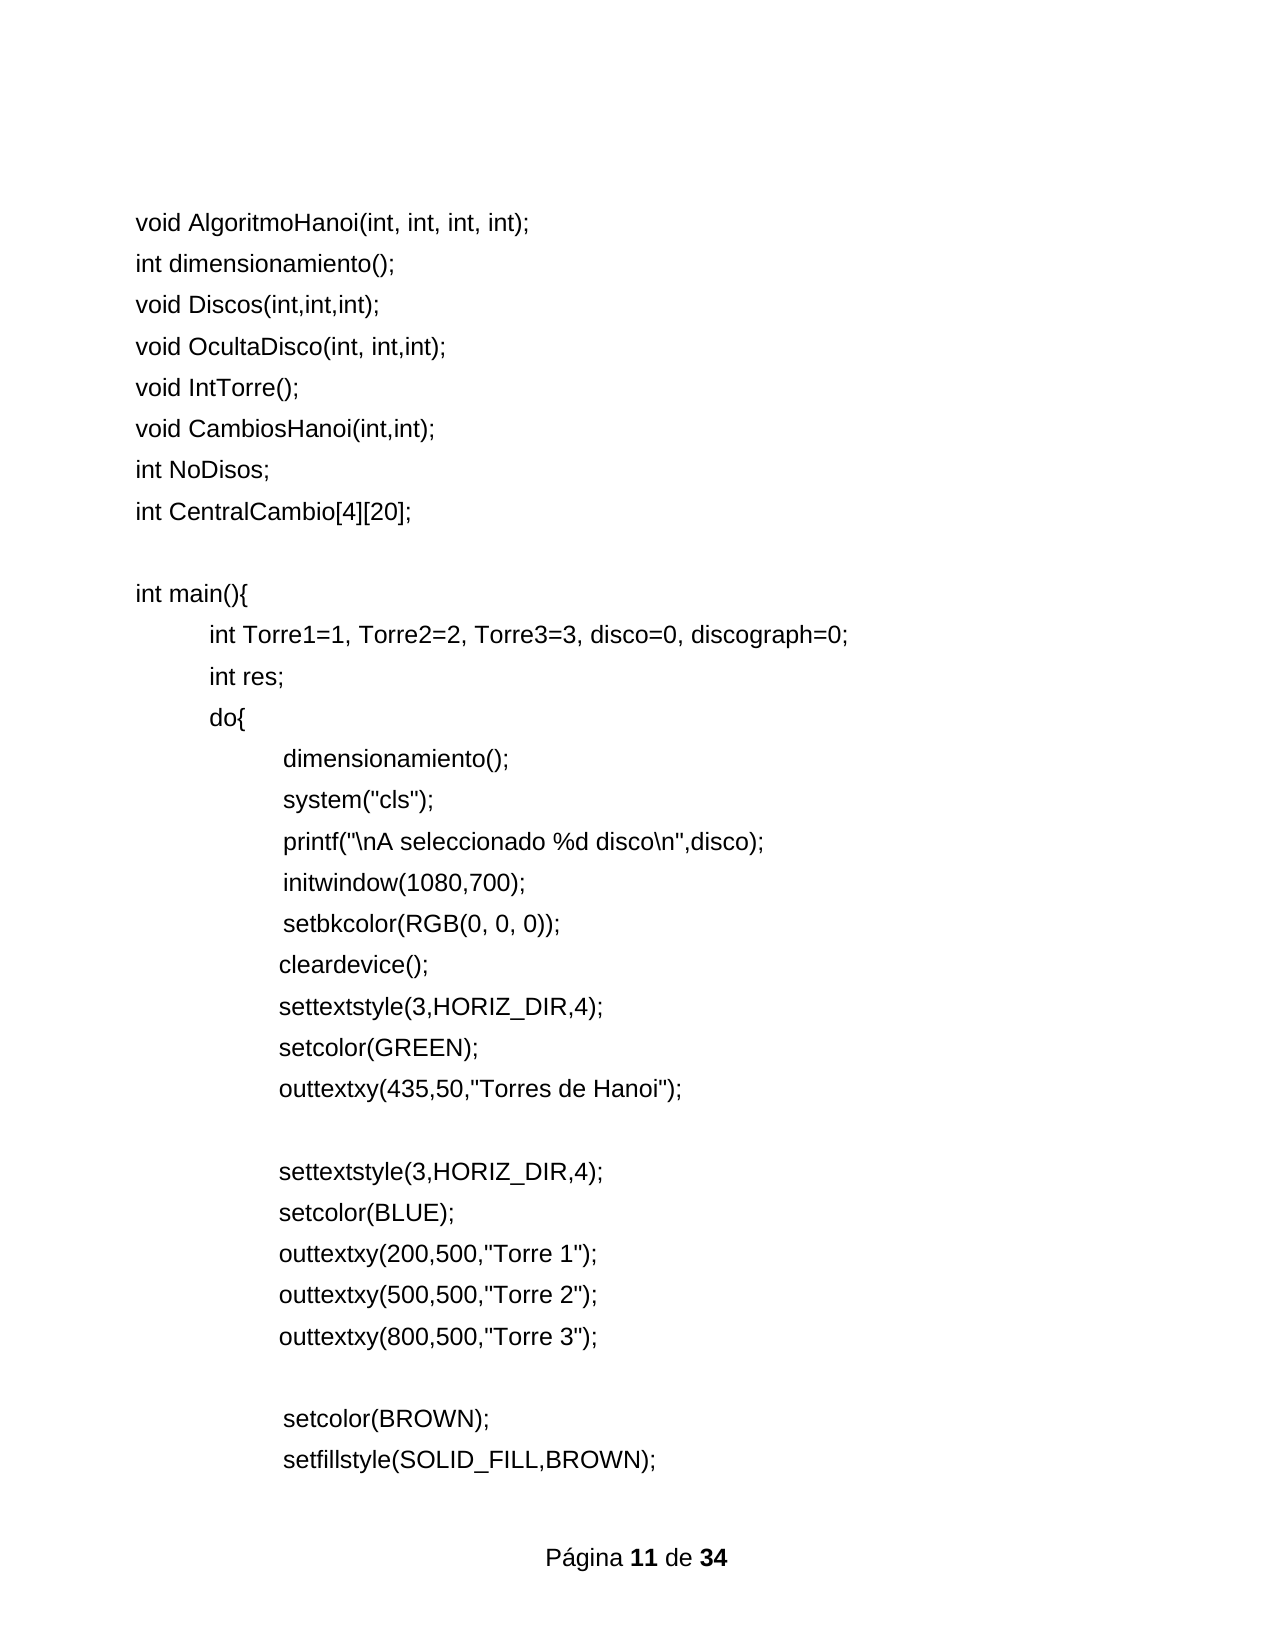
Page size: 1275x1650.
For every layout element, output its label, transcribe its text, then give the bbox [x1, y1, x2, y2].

text setcolor(BROWN); [135, 1404, 1137, 1433]
text initwindow(1080,700); [135, 868, 1137, 897]
text outtextxy(200,500,"Torre 1"); [135, 1239, 1137, 1268]
text cleardevice(); [135, 950, 1137, 979]
text system("cls"); [135, 785, 1137, 814]
text setfillstyle(SOLID_FILL,BROWN); [135, 1445, 1137, 1474]
text outtextxy(800,500,"Torre 3"); [135, 1322, 1137, 1350]
text int NoDisos; [135, 455, 1137, 484]
text void CambiosHanoi(int,int); [135, 414, 1137, 443]
text void OcultaDisco(int, int,int); [135, 332, 1137, 360]
text printf("\nA seleccionado %d disco\n",disco); [135, 827, 1137, 855]
text setcolor(GREEN); [135, 1033, 1137, 1062]
text int main(){ [135, 579, 1137, 608]
text dimensionamiento(); [135, 744, 1137, 773]
text setbkcolor(RGB(0, 0, 0)); [135, 909, 1137, 938]
text int Torre1=1, Torre2=2, Torre3=3, disco=0, discograph=0; [135, 620, 1137, 649]
text int CentralCambio[4][20]; [135, 497, 1137, 525]
text settextstyle(3,HORIZ_DIR,4); [135, 992, 1137, 1020]
text settextstyle(3,HORIZ_DIR,4); [135, 1157, 1137, 1185]
text outtextxy(500,500,"Torre 2"); [135, 1280, 1137, 1309]
text void Discos(int,int,int); [135, 290, 1137, 319]
text int dimensionamiento(); [135, 249, 1137, 278]
text outtextxy(435,50,"Torres de Hanoi"); [135, 1074, 1137, 1103]
text setcolor(BLUE); [135, 1198, 1137, 1227]
text int res; [135, 662, 1137, 690]
text do{ [135, 703, 1137, 732]
text void IntTorre(); [135, 373, 1137, 402]
text void AlgoritmoHanoi(int, int, int, int); [135, 208, 1137, 237]
